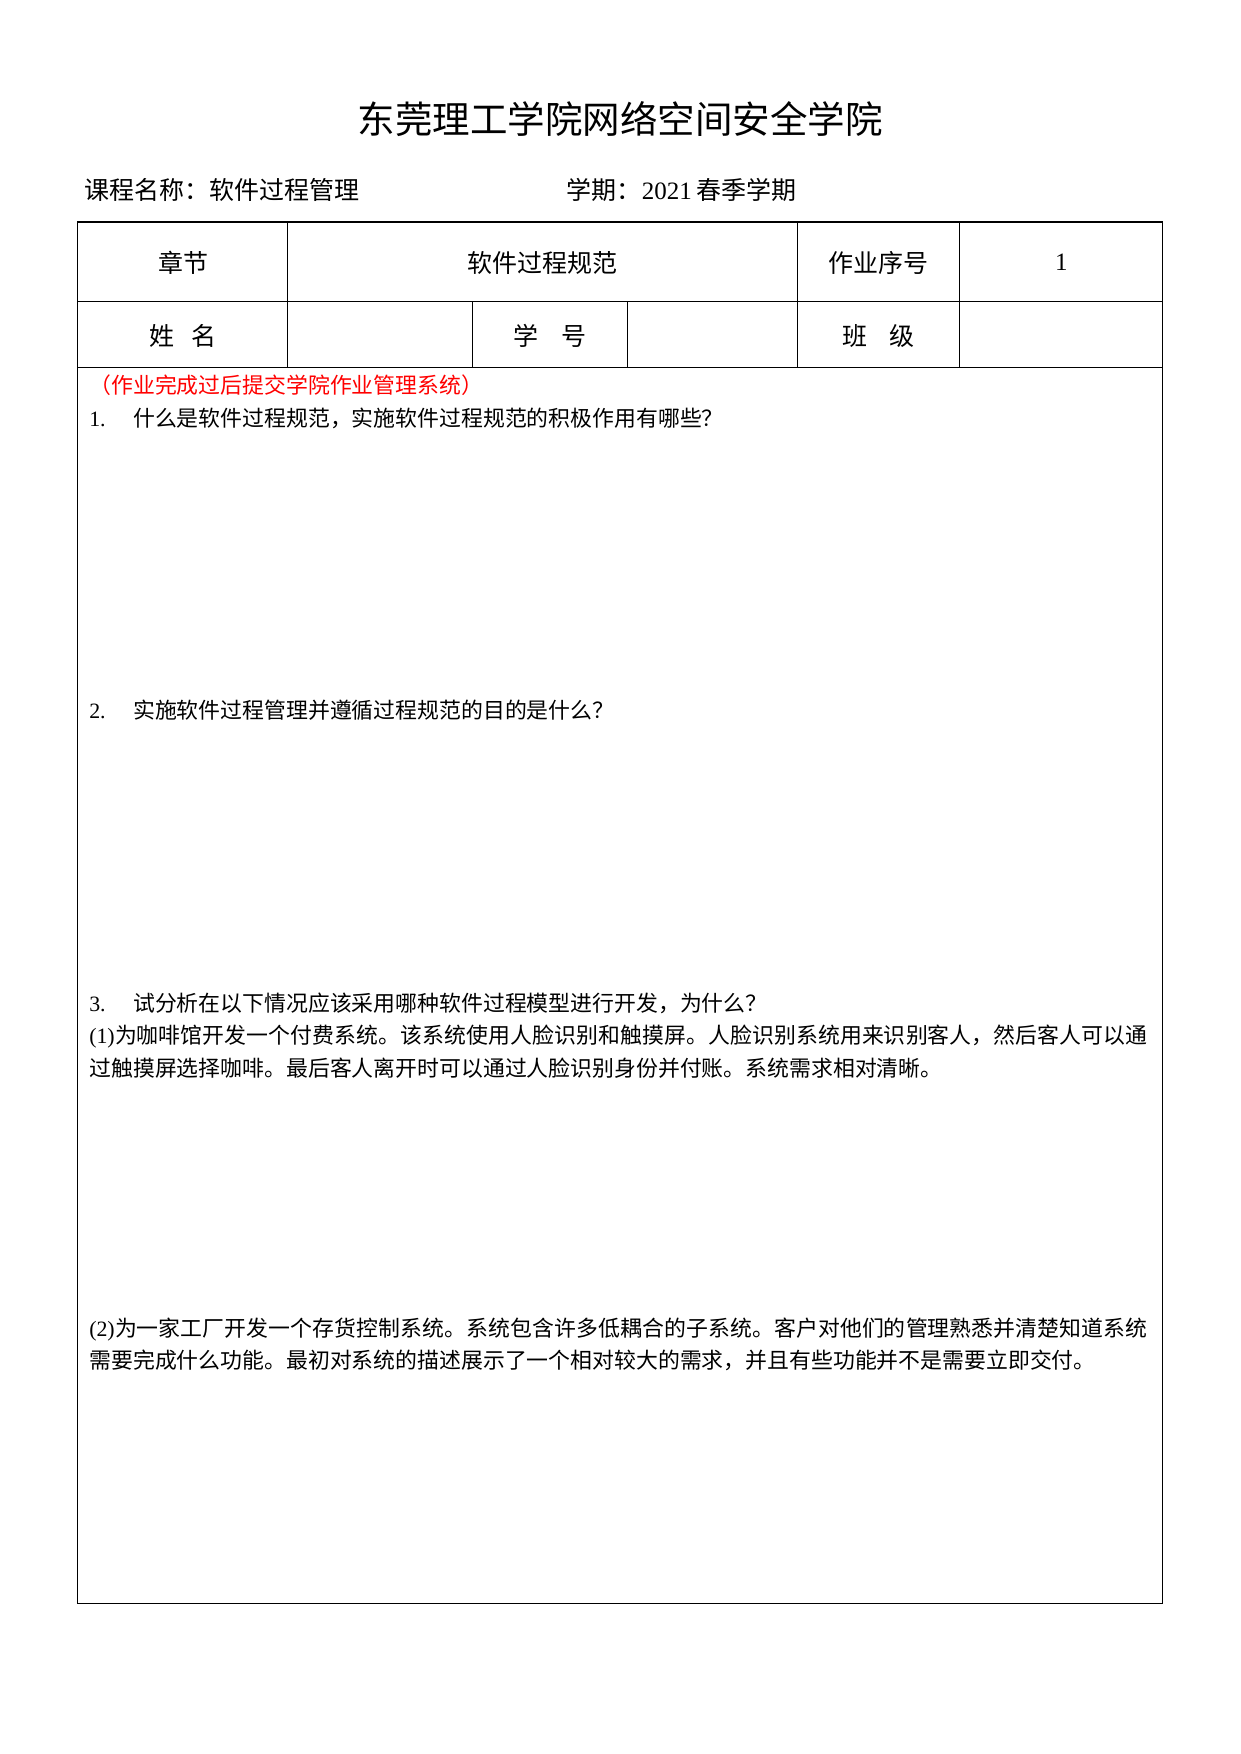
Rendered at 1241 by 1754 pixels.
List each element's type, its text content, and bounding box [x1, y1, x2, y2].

table_cell [628, 302, 797, 367]
text 课程名称：软件过程管理 学期：2021春季学期 [59, 156, 1148, 221]
subtitle 东莞理工学院网络空间安全学院 [59, 85, 1181, 150]
table_cell [960, 302, 1162, 367]
table_cell 学 号 [473, 302, 627, 367]
table_header 作业序号 [798, 223, 959, 301]
table_header 软件过程规范 [288, 223, 797, 301]
table_cell 姓 名 [78, 302, 287, 367]
table_header 1 [960, 223, 1162, 301]
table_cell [78, 368, 1162, 1603]
table_header 章节 [78, 223, 287, 301]
table_cell 班 级 [798, 302, 959, 367]
table_cell [288, 302, 472, 367]
